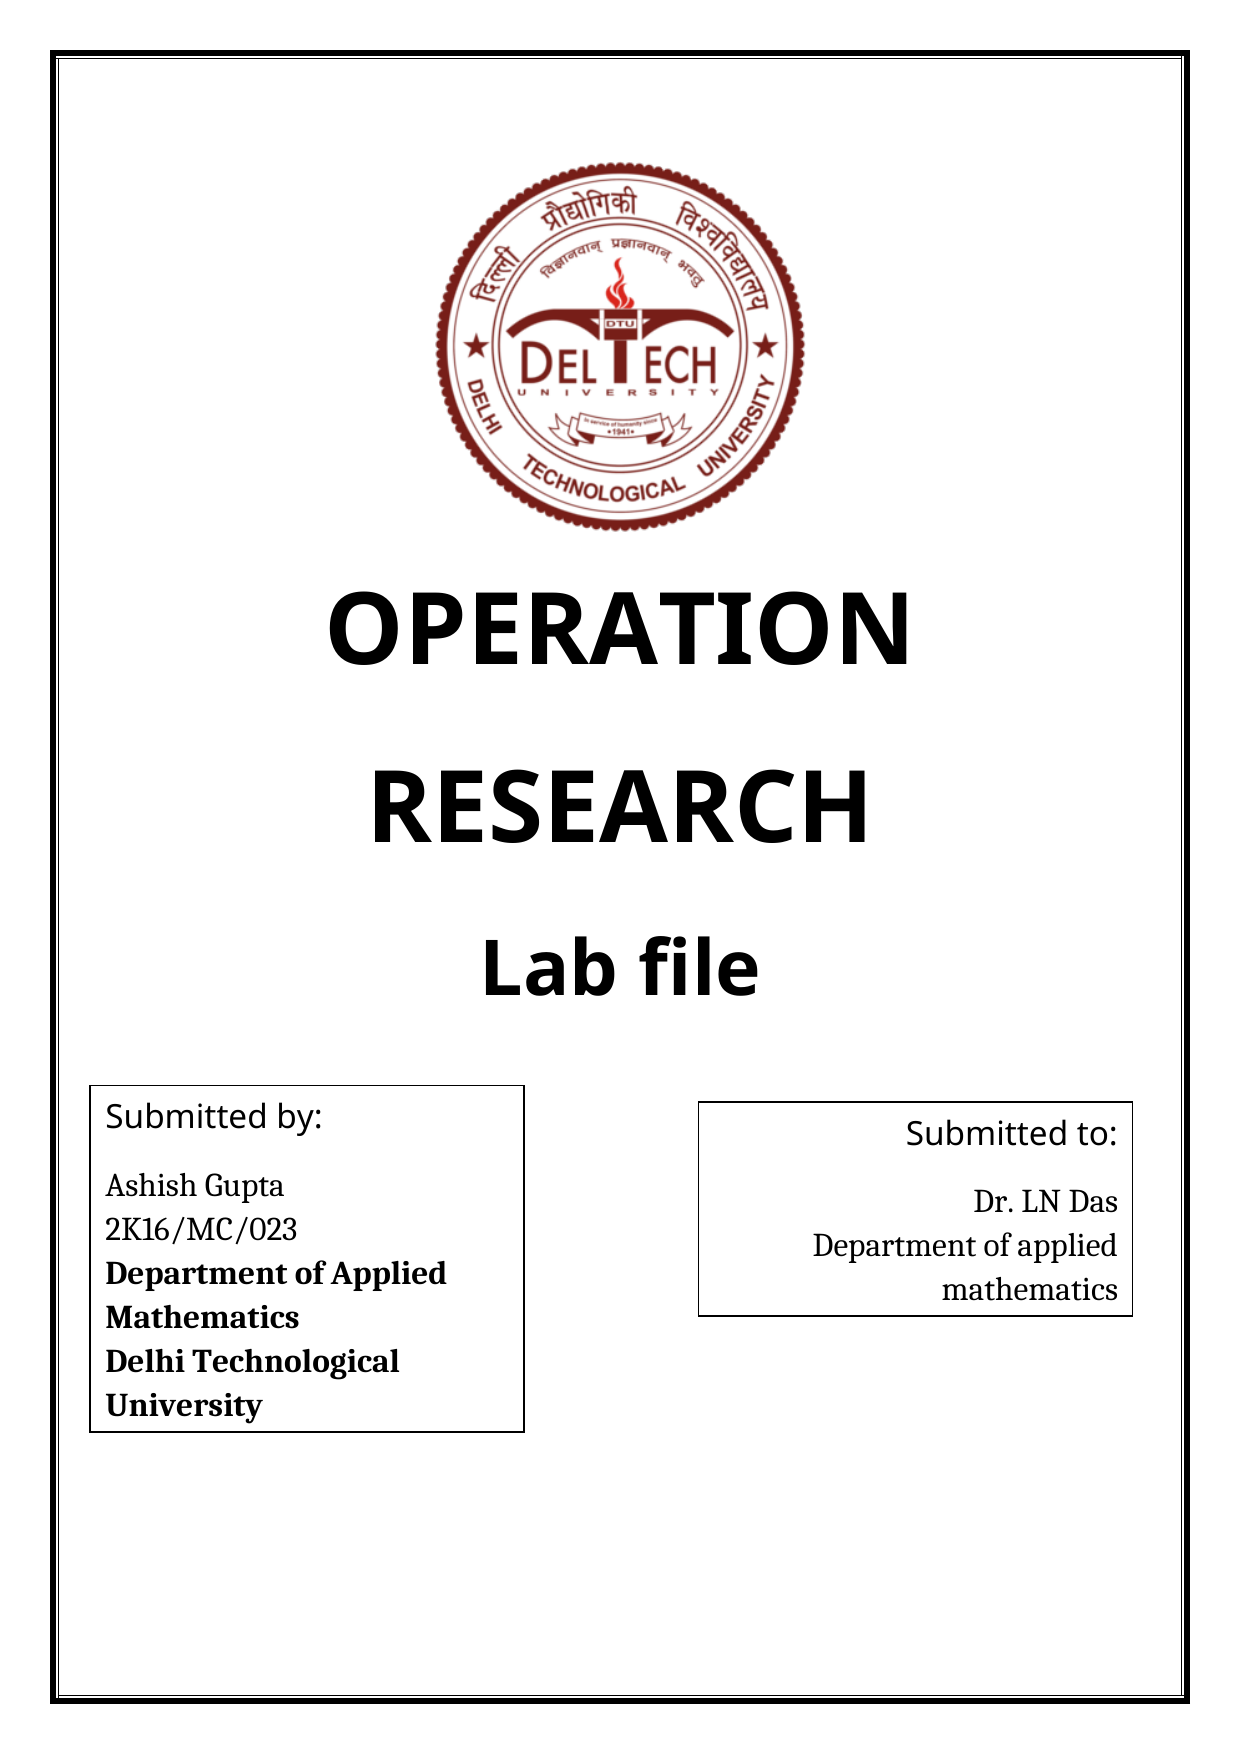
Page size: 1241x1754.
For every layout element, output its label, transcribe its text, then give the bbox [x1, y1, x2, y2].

text RESEARCH [75, 735, 1165, 872]
text OPERATION [75, 558, 1165, 694]
picture [433, 161, 807, 533]
text Lab file [75, 913, 1165, 1018]
